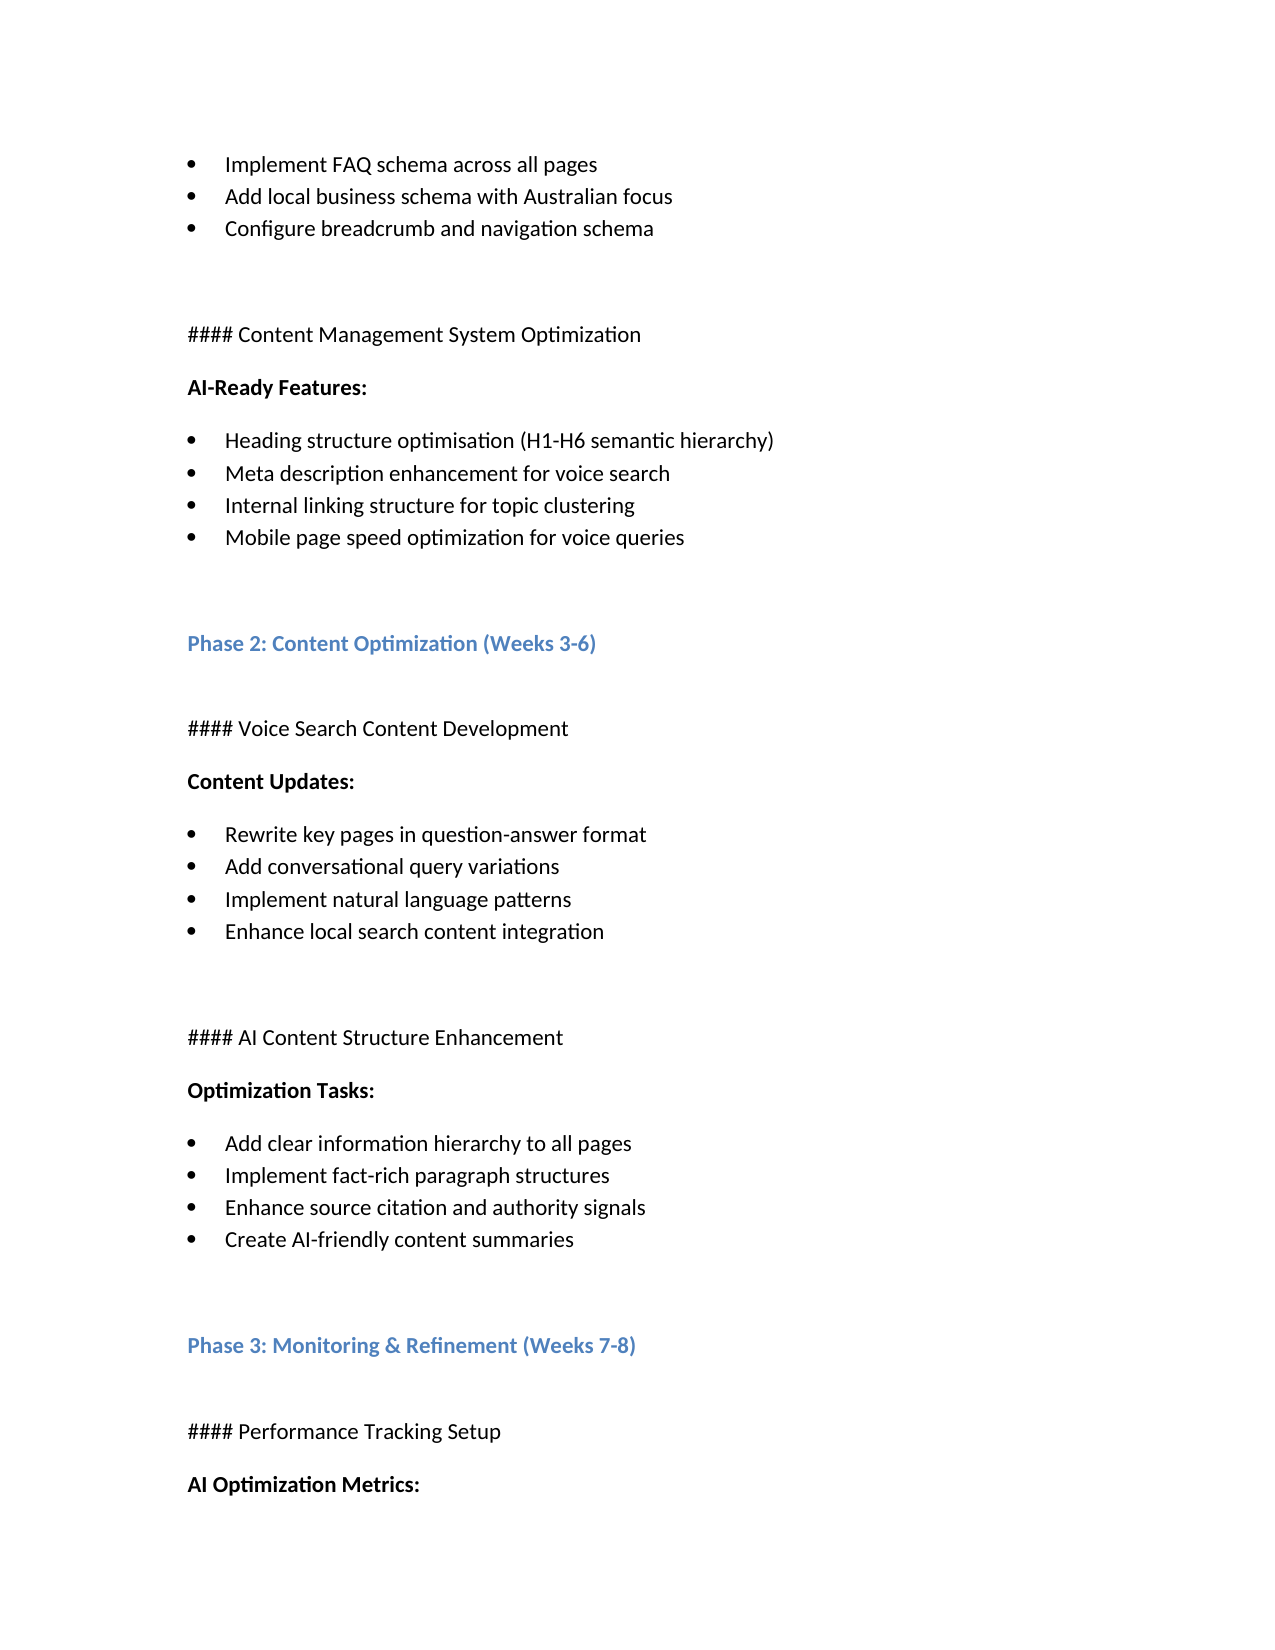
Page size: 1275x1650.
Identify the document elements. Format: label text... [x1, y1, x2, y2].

list Add clear information hierarchy to all pages [187, 1129, 1087, 1157]
list Heading structure optimisation (H1-H6 semantic hierarchy) [187, 426, 1087, 454]
list Enhance source citation and authority signals [187, 1193, 1087, 1221]
text Content Updates: [187, 767, 1087, 795]
list Implement natural language patterns [187, 885, 1087, 913]
text AI Optimization Metrics: [187, 1470, 1087, 1498]
list Mobile page speed optimization for voice queries [187, 523, 1087, 551]
subtitle Phase 3: Monitoring & Refinement (Weeks 7-8) [187, 1332, 1087, 1359]
text #### Voice Search Content Development [187, 714, 1087, 742]
list Add conversational query variations [187, 852, 1087, 881]
list Add local business schema with Australian focus [187, 182, 1087, 210]
list Configure breadcrumb and navigation schema [187, 214, 1087, 242]
text #### Performance Tracking Setup [187, 1417, 1087, 1445]
list Implement FAQ schema across all pages [187, 150, 1087, 178]
subtitle Phase 2: Content Optimization (Weeks 3-6) [187, 629, 1087, 657]
text AI-Ready Features: [187, 373, 1087, 401]
text Optimization Tasks: [187, 1076, 1087, 1104]
list Internal linking structure for topic clustering [187, 491, 1087, 519]
list Implement fact-rich paragraph structures [187, 1161, 1087, 1189]
text #### Content Management System Optimization [187, 320, 1087, 348]
list Rewrite key pages in question-answer format [187, 820, 1087, 848]
list Enhance local search content integration [187, 917, 1087, 945]
list Create AI-friendly content summaries [187, 1226, 1087, 1253]
text #### AI Content Structure Enhancement [187, 1023, 1087, 1051]
list Meta description enhancement for voice search [187, 459, 1087, 487]
